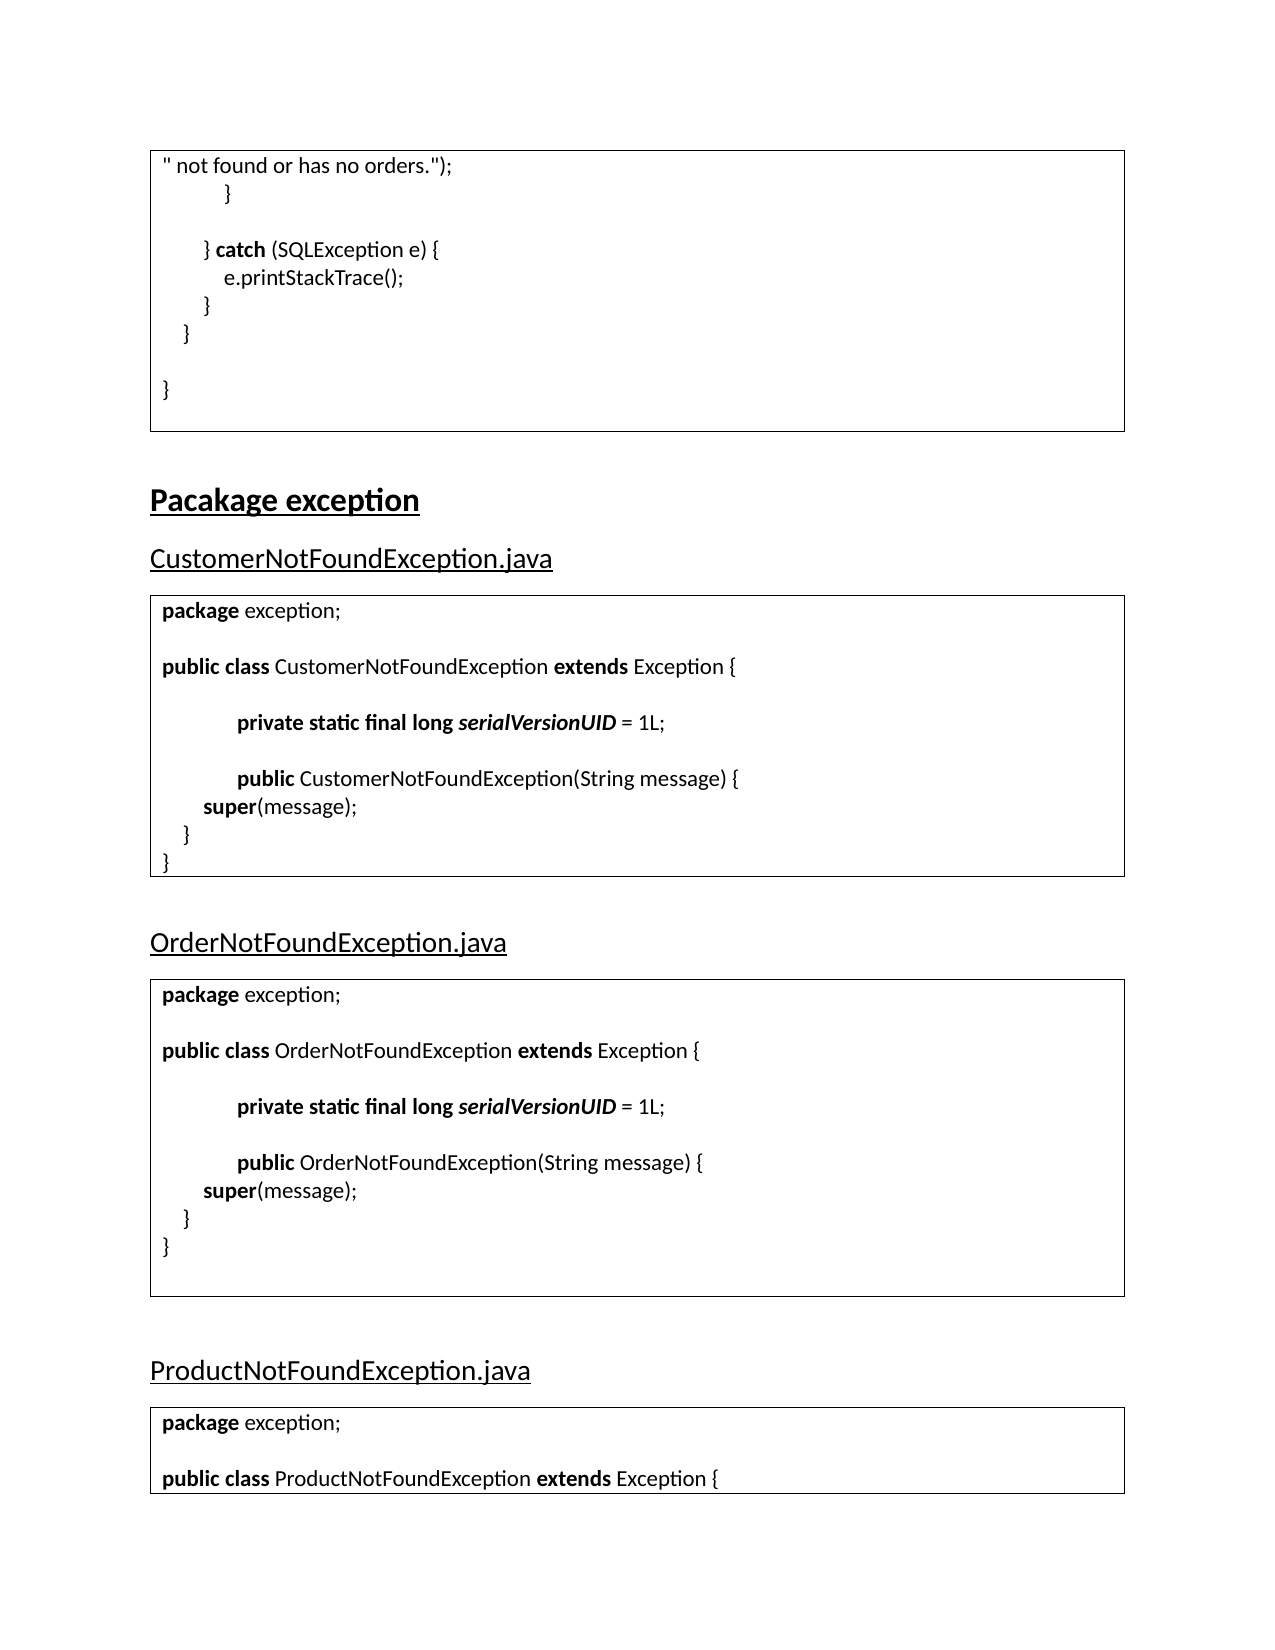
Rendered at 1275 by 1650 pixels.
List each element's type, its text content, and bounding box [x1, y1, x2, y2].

text OrderNotFoundException.java [150, 924, 1125, 960]
text CustomerNotFoundException.java [150, 540, 1125, 575]
table_header package exception; public class CustomerNotFoundException extends Exception { private static final long serialVersionUID = 1L; public CustomerNotFoundException(String message) { super(message); } } [151, 596, 1124, 876]
text Pacakage exception [150, 479, 1125, 520]
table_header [151, 151, 1124, 431]
table_header package exception; public class OrderNotFoundException extends Exception { private static final long serialVersionUID = 1L; public OrderNotFoundException(String message) { super(message); } } [151, 980, 1124, 1296]
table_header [151, 1408, 1124, 1492]
text ProductNotFoundException.java [150, 1352, 1125, 1388]
